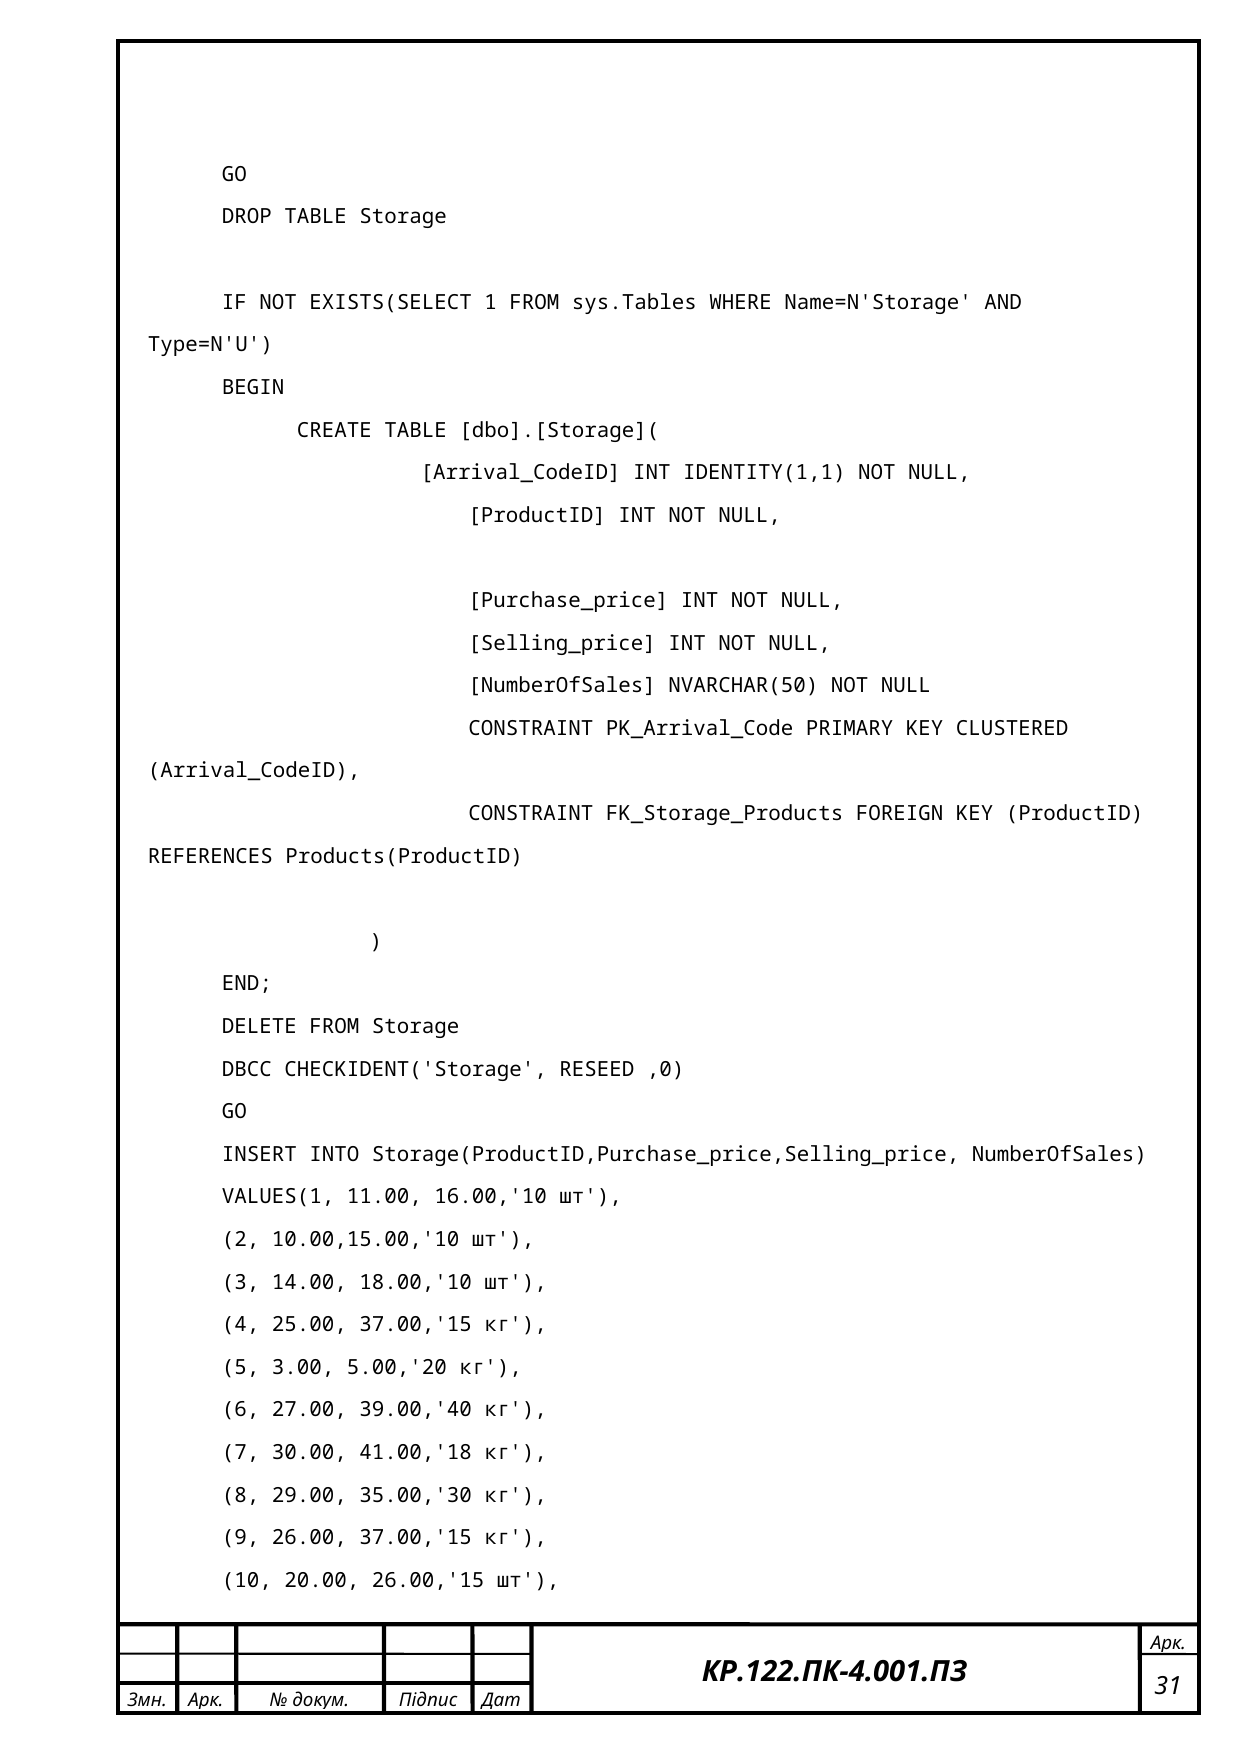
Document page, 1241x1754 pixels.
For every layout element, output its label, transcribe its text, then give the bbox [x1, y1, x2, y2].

text (6, 27.00, 39.00,'40 кг'), [148, 1394, 1152, 1423]
text CONSTRAINT PK_Arrival_Code PRIMARY KEY CLUSTERED (Arrival_CodeID), [148, 713, 1152, 784]
text (9, 26.00, 37.00,'15 кг'), [148, 1522, 1152, 1551]
text [Arrival_CodeID] INT IDENTITY(1,1) NOT NULL, [148, 457, 1152, 486]
text (5, 3.00, 5.00,'20 кг'), [148, 1352, 1152, 1380]
text DROP TABLE Storage [148, 202, 1152, 230]
text DELETE FROM Storage [148, 1011, 1152, 1039]
text VALUES(1, 11.00, 16.00,'10 шт'), [148, 1182, 1152, 1210]
text (4, 25.00, 37.00,'15 кг'), [148, 1309, 1152, 1338]
text (10, 20.00, 26.00,'15 шт'), [148, 1565, 1152, 1593]
text (7, 30.00, 41.00,'18 кг'), [148, 1437, 1152, 1466]
text [NumberOfSales] NVARCHAR(50) NOT NULL [148, 670, 1152, 699]
text CREATE TABLE [dbo].[Storage]( [148, 415, 1152, 443]
text ) [148, 926, 1152, 954]
text GO [148, 159, 1152, 187]
text [Purchase_price] INT NOT NULL, [148, 585, 1152, 613]
text INSERT INTO Storage(ProductID,Purchase_price,Selling_price, NumberOfSales) [148, 1139, 1152, 1167]
text (2, 10.00,15.00,'10 шт'), [148, 1224, 1152, 1253]
text IF NOT EXISTS(SELECT 1 FROM sys.Tables WHERE Name=N'Storage' AND Type=N'U') [148, 287, 1152, 358]
text (3, 14.00, 18.00,'10 шт'), [148, 1267, 1152, 1295]
text CONSTRAINT FK_Storage_Products FOREIGN KEY (ProductID) REFERENCES Products(ProductID) [148, 798, 1152, 869]
text [Selling_price] INT NOT NULL, [148, 628, 1152, 656]
text DBCC CHECKIDENT('Storage', RESEED ,0) [148, 1054, 1152, 1082]
text BEGIN [148, 372, 1152, 401]
text [ProductID] INT NOT NULL, [148, 500, 1152, 528]
text (8, 29.00, 35.00,'30 кг'), [148, 1480, 1152, 1508]
text GO [148, 1096, 1152, 1125]
text END; [148, 968, 1152, 997]
